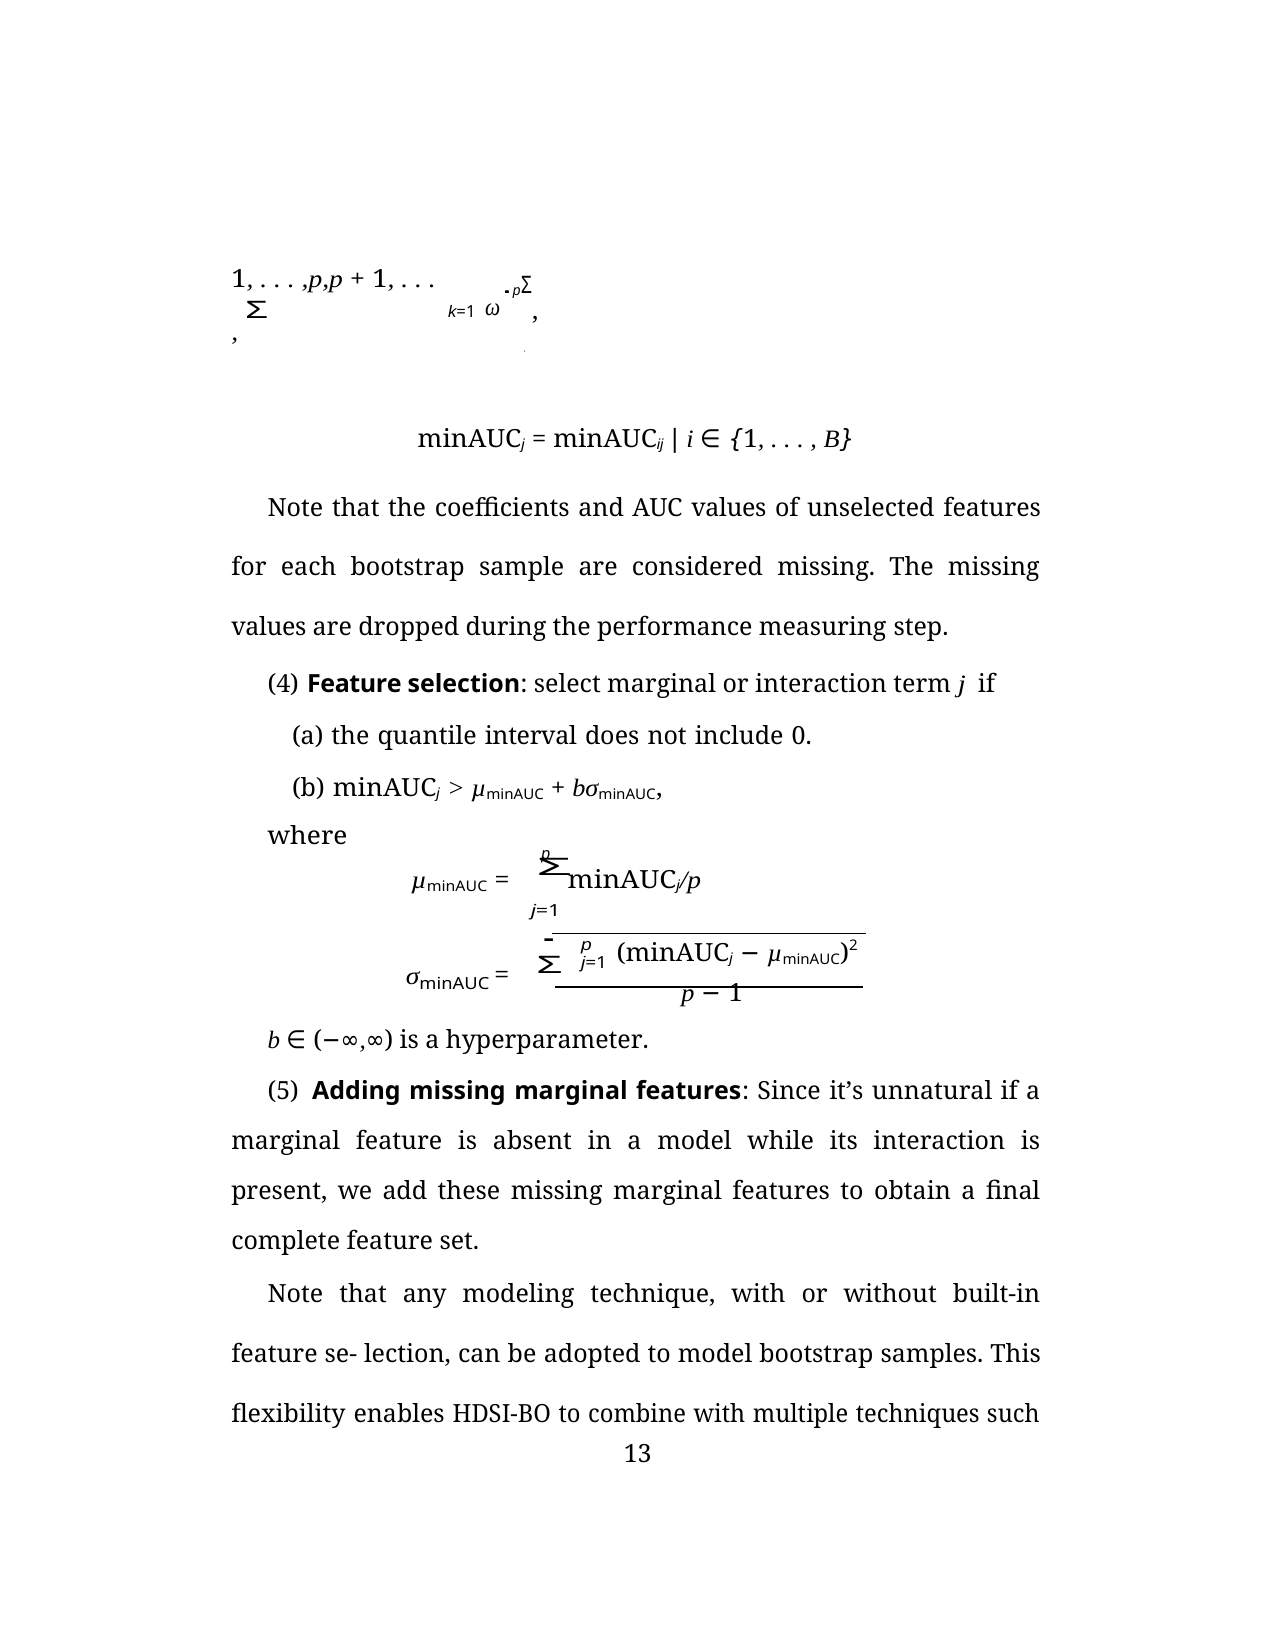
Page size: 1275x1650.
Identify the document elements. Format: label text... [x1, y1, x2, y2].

text k=1 [450, 299, 480, 322]
list minAUCj > µminAUC + bσminAUC, where [267, 756, 683, 852]
list Feature selection: select marginal or interaction term j if [267, 668, 1104, 698]
text µminAUC = minAUCj/p [411, 862, 1104, 896]
text Note that the coefficients and AUC values of unselected features for each bootstrap sample are considered missing. The missing values are dropped during the performance measuring step. [231, 489, 1041, 642]
text b ∈ (−∞,∞) is a hyperparameter. [267, 1022, 1104, 1056]
text (minAUCj − µminAUC)2 p − 1 [616, 935, 875, 1009]
list Adding missing marginal features: Since it’s unnatural if a marginal feature is absent in a model while its interaction is present, we add these missing marginal features to obtain a final complete feature set. [231, 1060, 1041, 1259]
text j=1 [237, 899, 854, 922]
text ω.pΣ, [485, 267, 1104, 327]
list the quantile interval does not include 0. [292, 718, 1104, 752]
text 1, . . . ,p,p + 1, . . . , Σ [231, 261, 448, 345]
text minAUCj = minAUCij | i ∈ {1, . . . , B} [237, 421, 1035, 455]
text σminAUC = [406, 957, 520, 997]
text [231, 1276, 1041, 1429]
text p j=1 [581, 937, 613, 973]
